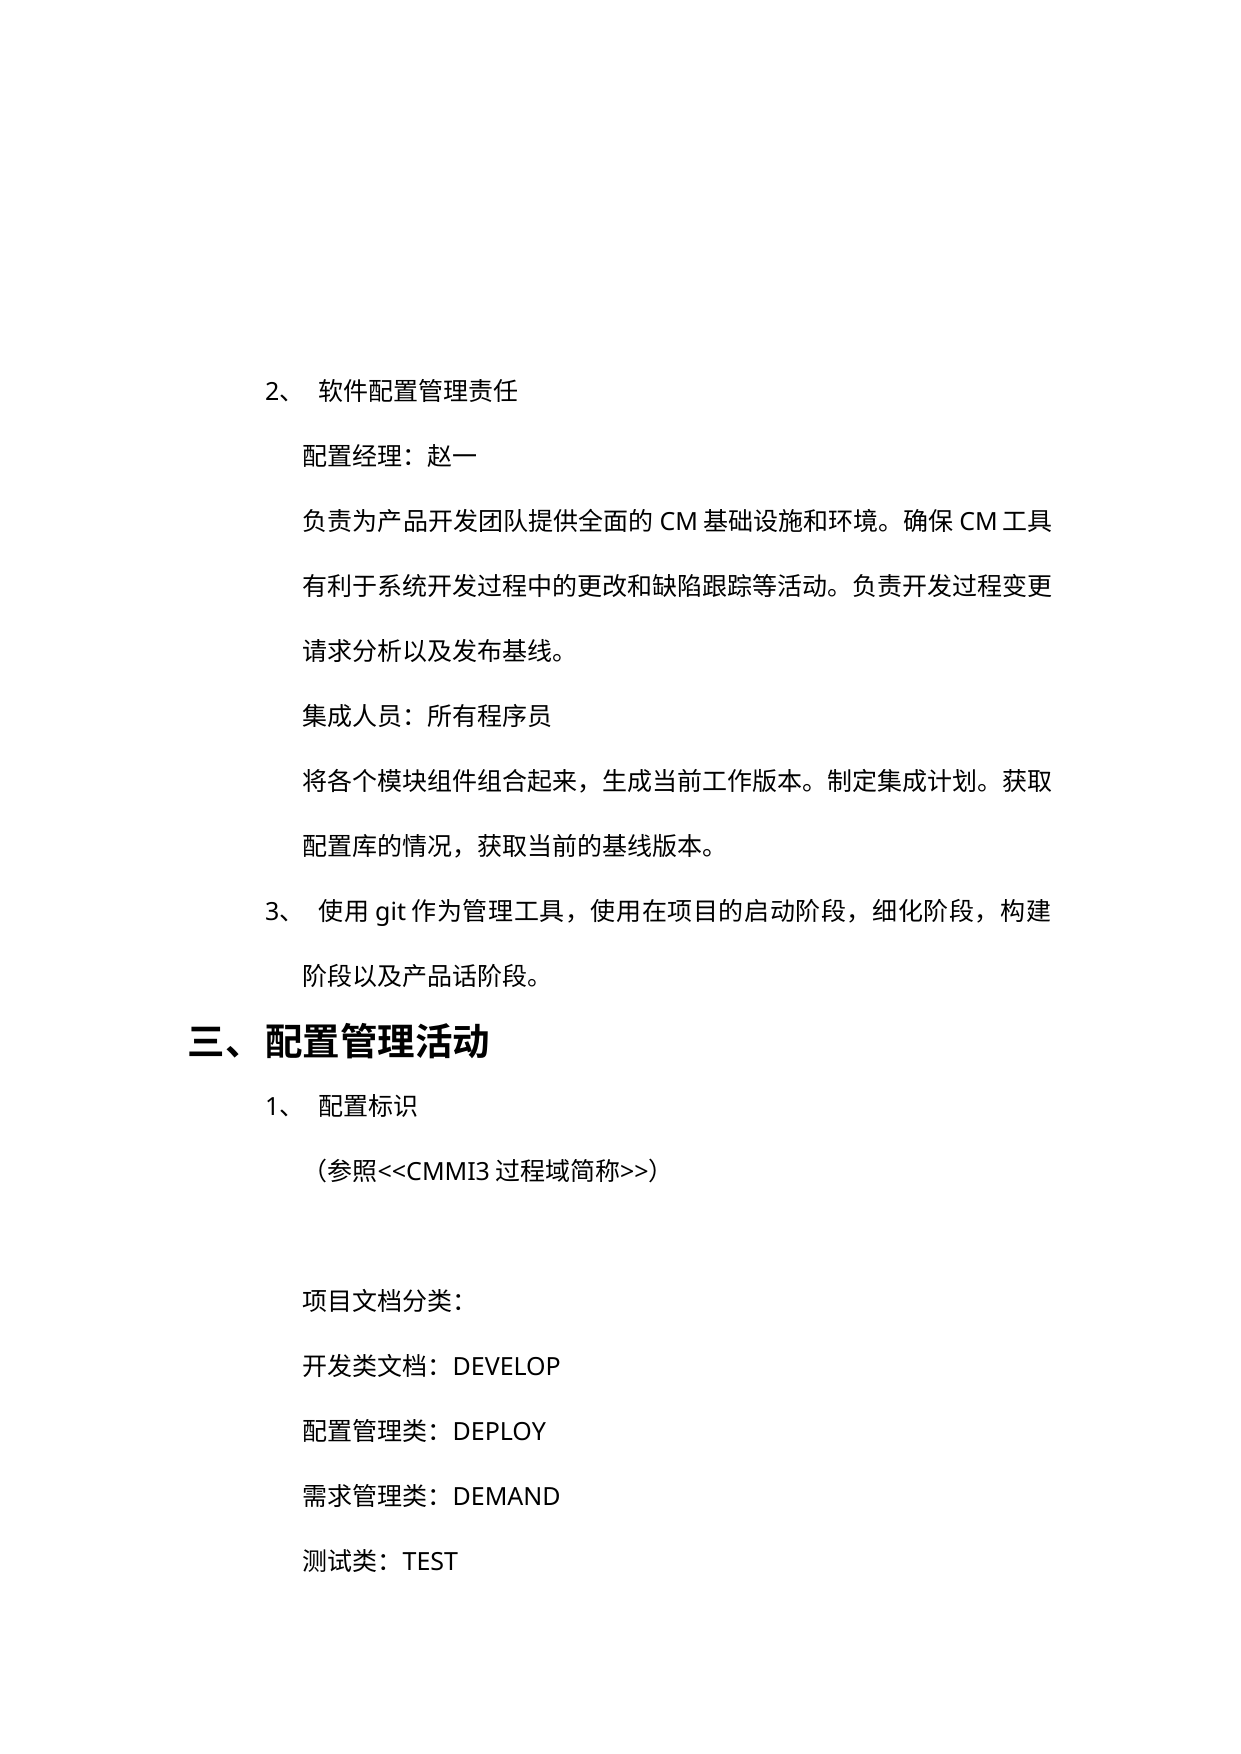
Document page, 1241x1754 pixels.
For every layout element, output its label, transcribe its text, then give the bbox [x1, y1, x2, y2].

list 配置标识 [265, 1072, 1053, 1137]
list 项目文档分类： [302, 1267, 1053, 1332]
list 使用git作为管理工具，使用在项目的启动阶段，细化阶段，构建阶段以及产品话阶段。 [265, 877, 1053, 1007]
list 测试类：TEST [302, 1527, 1053, 1592]
list 配置经理：赵一 [302, 422, 1053, 487]
list 配置管理活动 [187, 1007, 1053, 1072]
list 配置管理类：DEPLOY [302, 1397, 1053, 1462]
list 软件配置管理责任 [265, 357, 1053, 422]
list 需求管理类：DEMAND [302, 1462, 1053, 1527]
list 将各个模块组件组合起来，生成当前工作版本。制定集成计划。获取配置库的情况，获取当前的基线版本。 [302, 747, 1053, 877]
list 负责为产品开发团队提供全面的CM基础设施和环境。确保CM工具有利于系统开发过程中的更改和缺陷跟踪等活动。负责开发过程变更请求分析以及发布基线。 [302, 487, 1053, 682]
list （参照<<CMMI3过程域简称>>） [302, 1137, 1053, 1202]
list 集成人员：所有程序员 [302, 682, 1053, 747]
list 开发类文档：DEVELOP [302, 1332, 1053, 1397]
